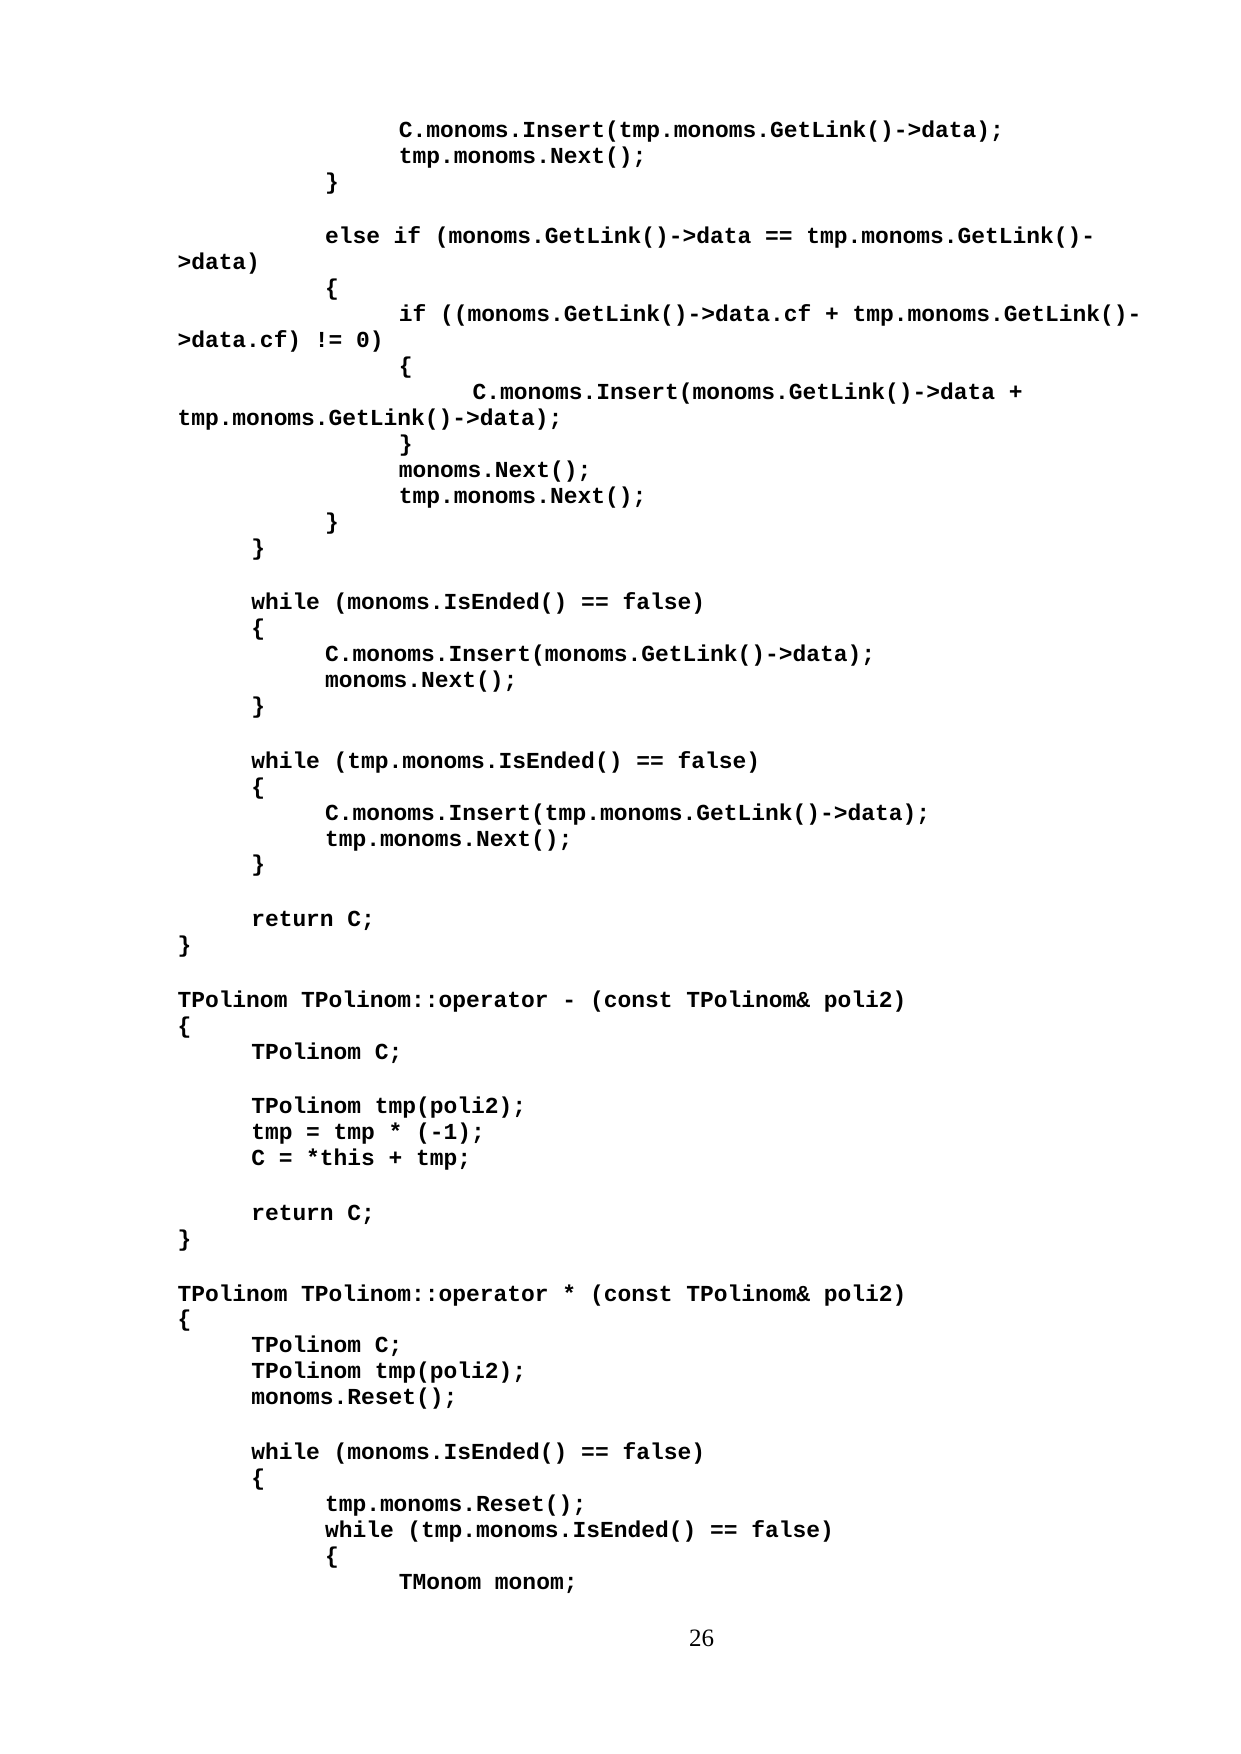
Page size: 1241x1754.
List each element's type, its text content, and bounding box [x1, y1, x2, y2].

text TPolinom TPolinom::operator * (const TPolinom& poli2) [177, 1282, 1152, 1308]
text { [177, 1466, 1152, 1492]
text { [177, 1544, 1152, 1570]
text TPolinom tmp(poli2); [177, 1360, 1152, 1386]
text } [177, 853, 1152, 879]
text } [177, 536, 1152, 562]
text } [177, 694, 1152, 720]
text tmp.monoms.Reset(); [177, 1492, 1152, 1518]
text C.monoms.Insert(tmp.monoms.GetLink()->data); [177, 118, 1152, 144]
text TMonom monom; [177, 1570, 1152, 1596]
text while (monoms.IsEnded() == false) [177, 591, 1152, 617]
text } [177, 510, 1152, 536]
text monoms.Next(); [177, 458, 1152, 484]
text TPolinom C; [177, 1334, 1152, 1360]
text { [177, 354, 1152, 380]
text TPolinom C; [177, 1040, 1152, 1066]
text { [177, 1308, 1152, 1334]
text TPolinom TPolinom::operator - (const TPolinom& poli2) [177, 988, 1152, 1014]
text tmp.monoms.Next(); [177, 827, 1152, 853]
text { [177, 617, 1152, 642]
text } [177, 432, 1152, 458]
text while (tmp.monoms.IsEnded() == false) [177, 749, 1152, 775]
text C.monoms.Insert(monoms.GetLink()->data); [177, 642, 1152, 668]
text } [177, 170, 1152, 196]
text tmp = tmp * (-1); [177, 1121, 1152, 1147]
text if ((monoms.GetLink()->data.cf + tmp.monoms.GetLink()->data.cf) != 0) [177, 302, 1152, 354]
text { [177, 1014, 1152, 1040]
text C = *this + tmp; [177, 1147, 1152, 1172]
text } [177, 933, 1152, 959]
text while (tmp.monoms.IsEnded() == false) [177, 1518, 1152, 1544]
text } [177, 1227, 1152, 1253]
text monoms.Next(); [177, 668, 1152, 694]
text { [177, 277, 1152, 302]
text C.monoms.Insert(tmp.monoms.GetLink()->data); [177, 801, 1152, 827]
text TPolinom tmp(poli2); [177, 1095, 1152, 1121]
text tmp.monoms.Next(); [177, 144, 1152, 170]
text { [177, 775, 1152, 801]
text else if (monoms.GetLink()->data == tmp.monoms.GetLink()->data) [177, 225, 1152, 277]
text return C; [177, 1201, 1152, 1227]
text while (monoms.IsEnded() == false) [177, 1440, 1152, 1466]
text monoms.Reset(); [177, 1386, 1152, 1412]
text C.monoms.Insert(monoms.GetLink()->data + tmp.monoms.GetLink()->data); [177, 380, 1152, 432]
text return C; [177, 907, 1152, 933]
text tmp.monoms.Next(); [177, 484, 1152, 510]
